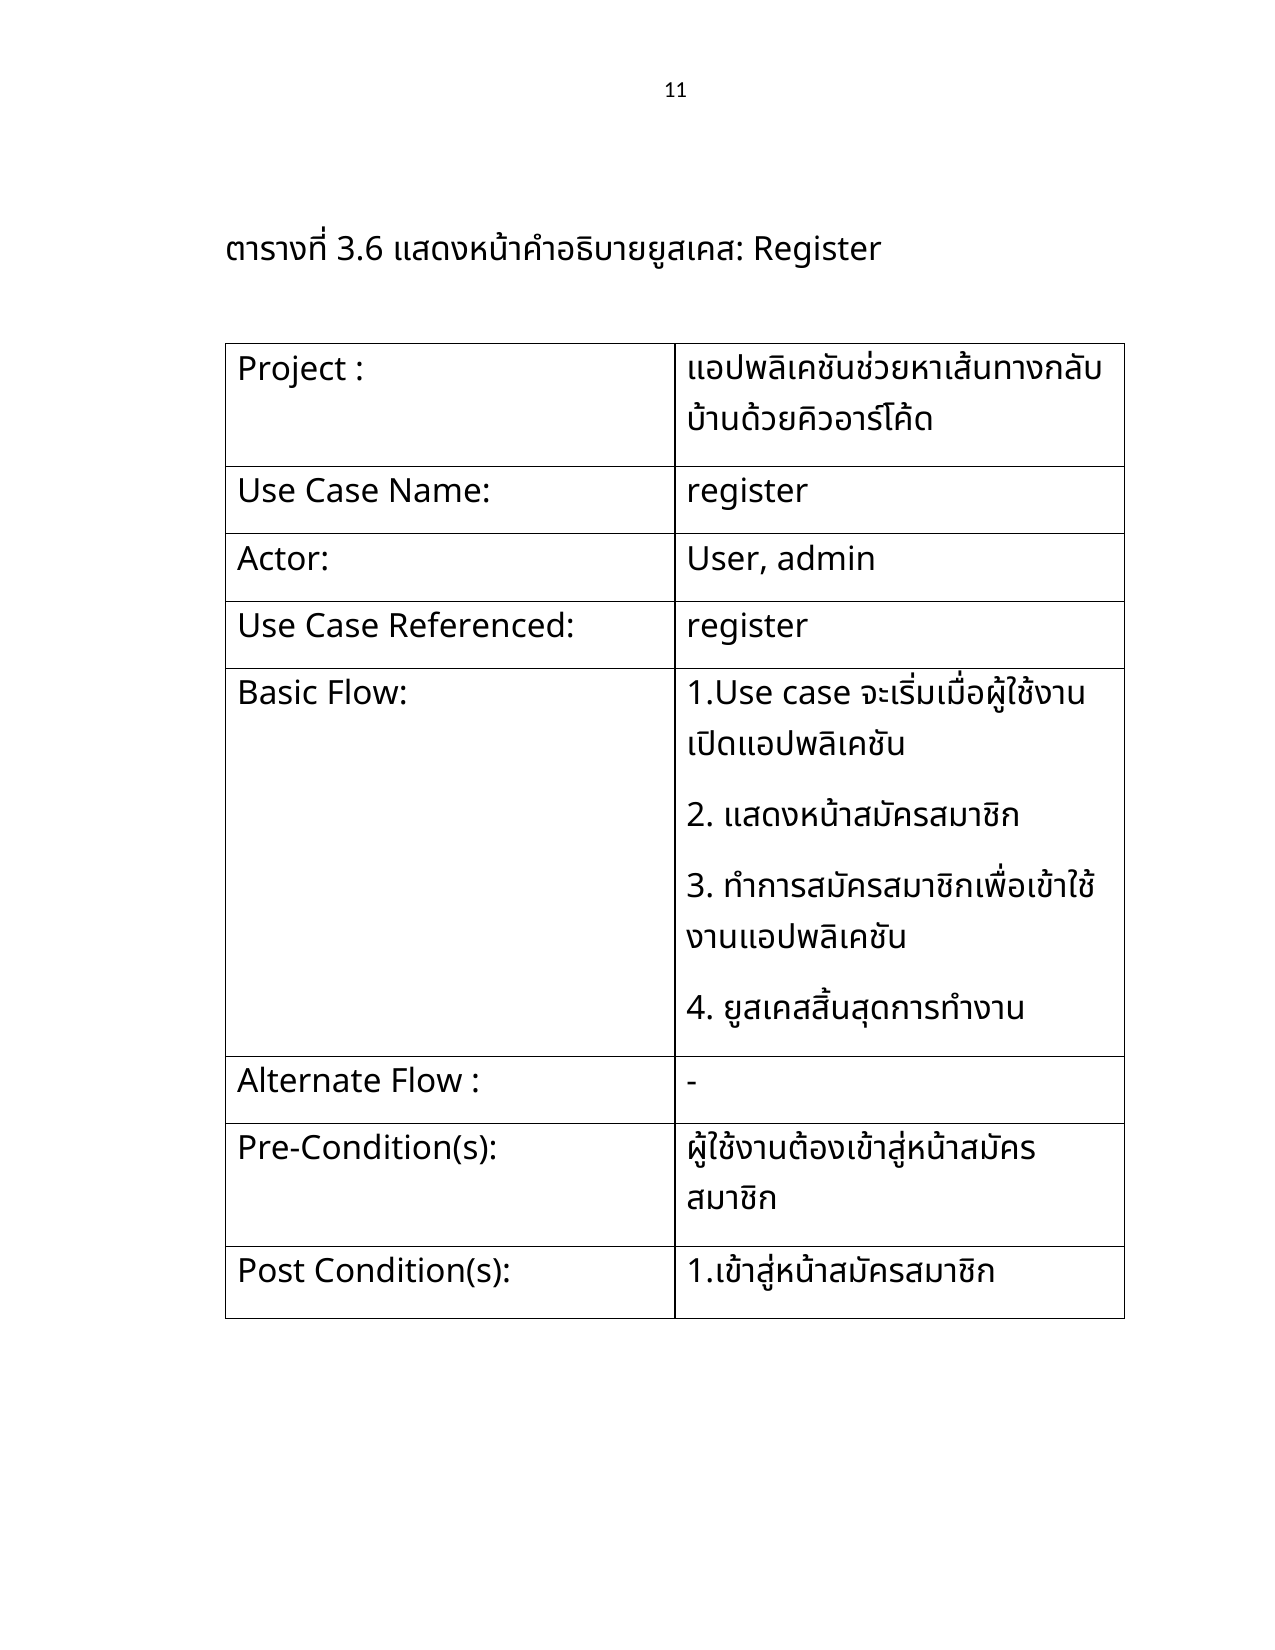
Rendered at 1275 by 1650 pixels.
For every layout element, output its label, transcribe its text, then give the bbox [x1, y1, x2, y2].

table_cell Basic Flow: [226, 669, 674, 1056]
table_cell register [676, 467, 1124, 533]
table_cell Alternate Flow : [226, 1057, 674, 1123]
table_header Project : [226, 344, 674, 466]
table_cell Use Case Referenced: [226, 602, 674, 668]
text ตารางที่ 3.6 แสดงหน้าคำอธิบายยูสเคส: Register [225, 225, 1125, 276]
table_cell Use Case Name: [226, 467, 674, 533]
table_cell Pre-Condition(s): [226, 1124, 674, 1246]
table_cell Actor: [226, 534, 674, 601]
table_cell User, admin [676, 534, 1124, 601]
table_cell register [676, 602, 1124, 668]
table_cell - [676, 1057, 1124, 1123]
table_cell 1.Use case จะเริ่มเมื่อผู้ใช้งานเปิดแอปพลิเคชัน 2. แสดงหน้าสมัครสมาชิก 3. ทำการสมัครสมาชิกเพื่อเข้าใช้งานแอปพลิเคชัน 4. ยูสเคสสิ้นสุดการทำงาน [676, 669, 1124, 1056]
table_cell ผู้ใช้งานต้องเข้าสู่หน้าสมัครสมาชิก [676, 1124, 1124, 1246]
table_cell Post Condition(s): [226, 1247, 674, 1318]
table_header แอปพลิเคชันช่วยหาเส้นทางกลับบ้านด้วยคิวอาร์โค้ด [676, 344, 1124, 466]
table_cell 1.เข้าสู่หน้าสมัครสมาชิก [676, 1247, 1124, 1318]
